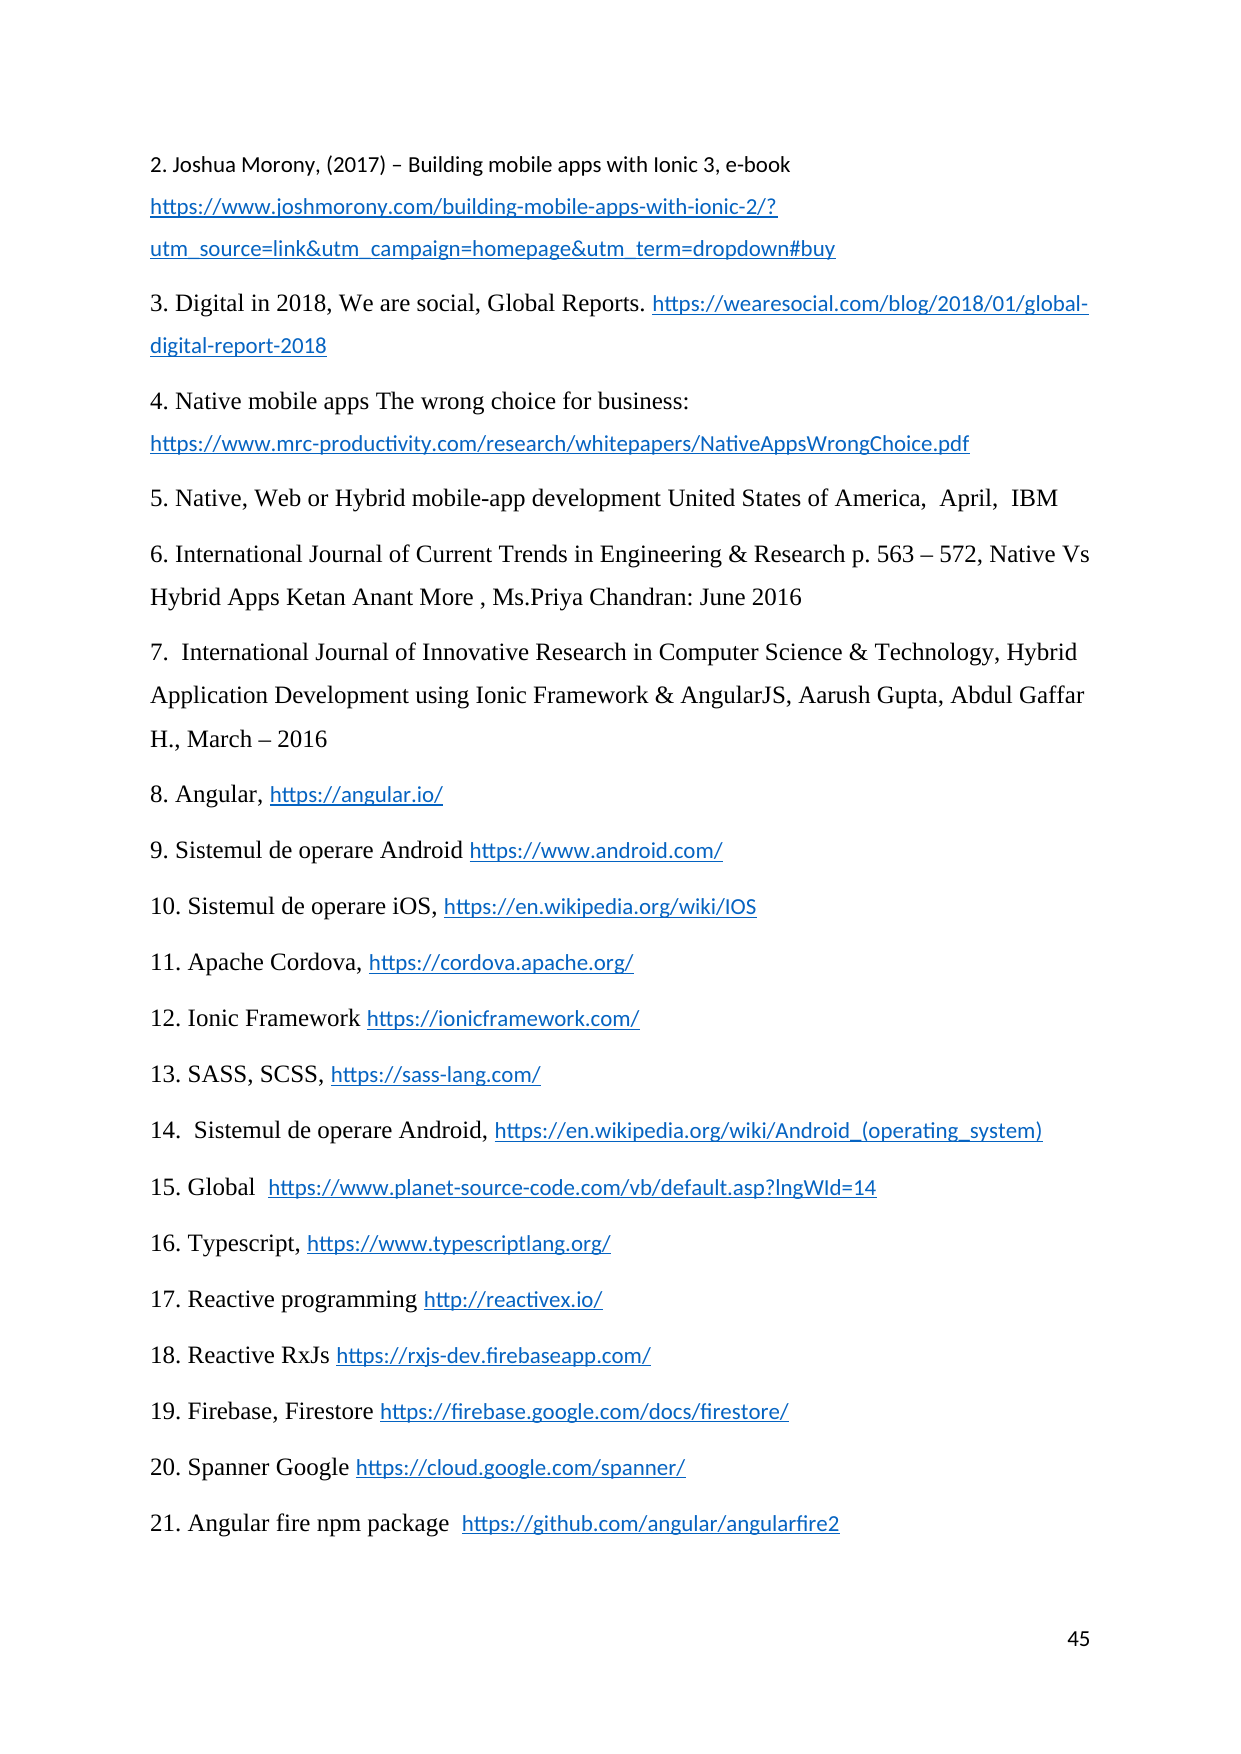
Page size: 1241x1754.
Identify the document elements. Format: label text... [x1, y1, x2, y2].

text 9. Sistemul de operare Android https://www.android.com/ [150, 835, 1090, 864]
text 21. Angular fire npm package https://github.com/angular/angularfire2 [150, 1508, 1090, 1537]
text 4. Native mobile apps The wrong choice for business: https://www.mrc-productivity.com/research/whitepapers/NativeAppsWrongChoice.pdf [150, 386, 1090, 457]
text 6. International Journal of Current Trends in Engineering & Research p. 563 – 572, Native Vs Hybrid Apps Ketan Anant More , Ms.Priya Chandran: June 2016 [150, 539, 1090, 611]
text 12. Ionic Framework https://ionicframework.com/ [150, 1003, 1090, 1033]
text 5. Native, Web or Hybrid mobile-app development United States of America, April, IBM [150, 483, 1090, 512]
text 14. Sistemul de operare Android, https://en.wikipedia.org/wiki/Android_(operating_system) [150, 1116, 1090, 1145]
text 17. Reactive programming http://reactivex.io/ [150, 1284, 1090, 1313]
text 19. Firebase, Firestore https://firebase.google.com/docs/firestore/ [150, 1396, 1090, 1425]
text 13. SASS, SCSS, https://sass-lang.com/ [150, 1059, 1090, 1089]
text 10. Sistemul de operare iOS, https://en.wikipedia.org/wiki/IOS [150, 891, 1090, 921]
text 15. Global https://www.planet-source-code.com/vb/default.asp?lngWId=14 [150, 1172, 1090, 1201]
text 3. Digital in 2018, We are social, Global Reports. https://wearesocial.com/blog/2018/01/global-digital-report-2018 [150, 288, 1090, 359]
text 11. Apache Cordova, https://cordova.apache.org/ [150, 947, 1090, 977]
text 16. Typescript, https://www.typescriptlang.org/ [150, 1228, 1090, 1257]
text 20. Spanner Google https://cloud.google.com/spanner/ [150, 1452, 1090, 1481]
text 7. International Journal of Innovative Research in Computer Science & Technology, Hybrid Application Development using Ionic Framework & AngularJS, Aarush Gupta, Abdul Gaffar H., March – 2016 [150, 637, 1090, 752]
text 18. Reactive RxJs https://rxjs-dev.firebaseapp.com/ [150, 1340, 1090, 1369]
text 8. Angular, https://angular.io/ [150, 779, 1090, 808]
text 2. Joshua Morony, (2017) – Building mobile apps with Ionic 3, e-book https://www.joshmorony.com/building-mobile-apps-with-ionic-2/?utm_source=link&utm_campaign=homepage&utm_term=dropdown#buy [150, 150, 1090, 262]
